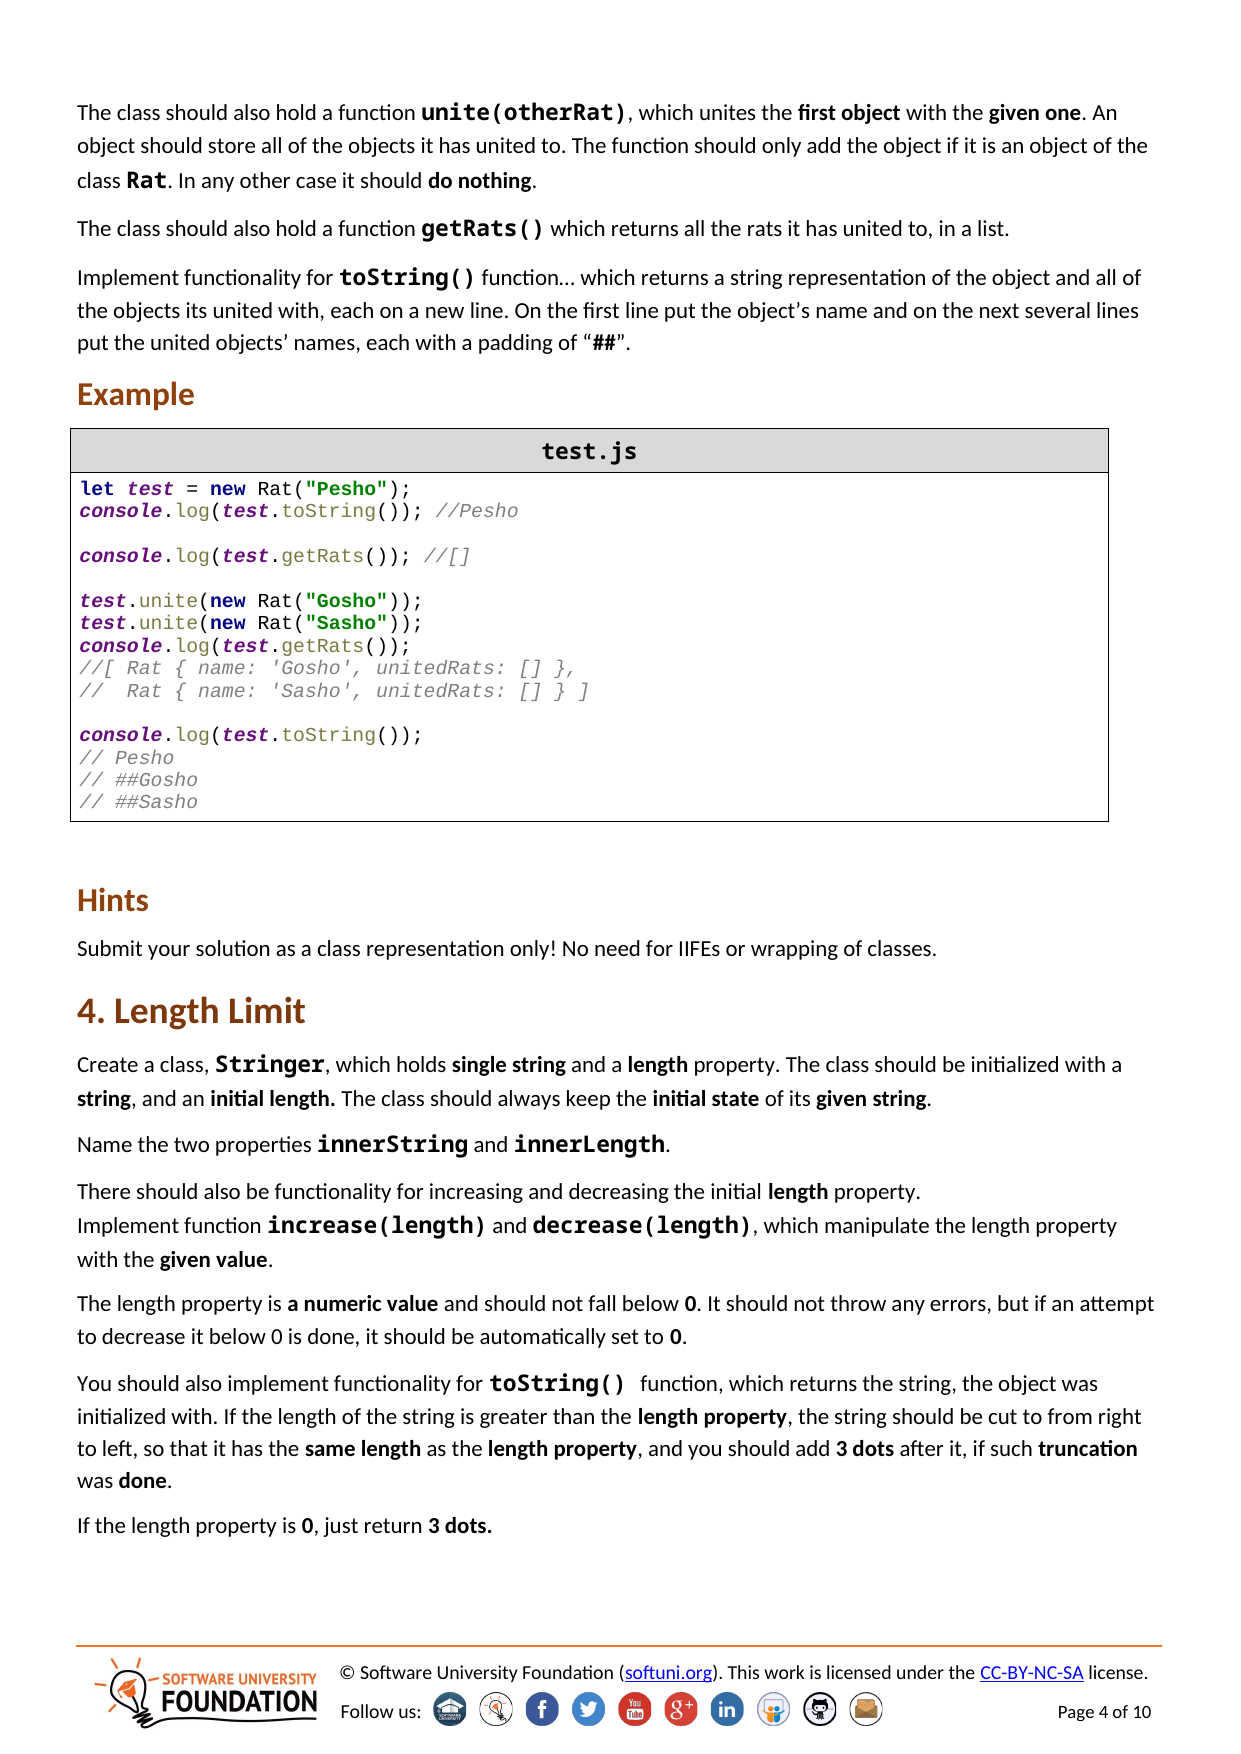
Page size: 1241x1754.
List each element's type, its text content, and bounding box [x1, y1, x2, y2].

picture [479, 1692, 513, 1726]
table_header test.js [71, 429, 1108, 472]
picture [664, 1692, 698, 1726]
subtitle Length Limit [77, 987, 1163, 1033]
table_cell let test = new Rat("Pesho"); console.log(test.toString()); //Pesho console.log(test.getRats()); //[] test.unite(new Rat("Gosho")); test.unite(new Rat("Sasho")); console.log(test.getRats()); //[ Rat { name: 'Gosho', unitedRats: [] }, // Rat { name: 'Sasho', unitedRats: [] } ] console.log(test.toString()); // Pesho // ##Gosho // ##Sasho [71, 473, 1108, 821]
text The class should also hold a function getRats() which returns all the rats it has united to, in a list. [77, 212, 1163, 243]
text Submit your solution as a class representation only! No need for IIFEs or wrapping of classes. [77, 934, 1163, 962]
text You should also implement functionality for toString() function, which returns the string, the object was initialized with. If the length of the string is greater than the length property, the string should be cut to from right to left, so that it has the same length as the length property, and you should add 3 dots after it, if such truncation was done. [77, 1366, 1163, 1494]
picture [572, 1692, 605, 1726]
text Implement functionality for toString() function… which returns a string representation of the object and all of the objects its united with, each on a new line. On the first line put the object’s name and on the next several lines put the united objects’ names, each with a padding of “##”. [77, 260, 1163, 356]
text If the length property is 0, just return 3 dots. [77, 1511, 1163, 1539]
picture [710, 1692, 744, 1726]
picture [849, 1692, 883, 1726]
text Name the two properties innerString and innerLength. [77, 1128, 1163, 1159]
text Create a class, Stringer, which holds single string and a length property. The class should be initialized with a string, and an initial length. The class should always keep the initial state of its given string. [77, 1048, 1163, 1112]
text The class should also hold a function unite(otherRat), which unites the first object with the given one. An object should store all of the objects it has united to. The function should only add the object if it is an object of the class Rat. In any other case it should do nothing. [77, 95, 1163, 195]
text The length property is a numeric value and should not fall below 0. It should not throw any errors, but if an attempt to decrease it below 0 is done, it should be automatically set to 0. [77, 1289, 1163, 1350]
text There should also be functionality for increasing and decreasing the initial length property. Implement function increase(length) and decrease(length), which manipulate the length property with the given value. [77, 1177, 1163, 1273]
picture [525, 1692, 559, 1726]
picture [757, 1692, 790, 1726]
picture [433, 1692, 467, 1726]
picture [618, 1692, 652, 1726]
subtitle Example [77, 373, 1163, 413]
subtitle Hints [77, 879, 1163, 920]
picture [93, 1656, 317, 1729]
picture [803, 1692, 837, 1726]
